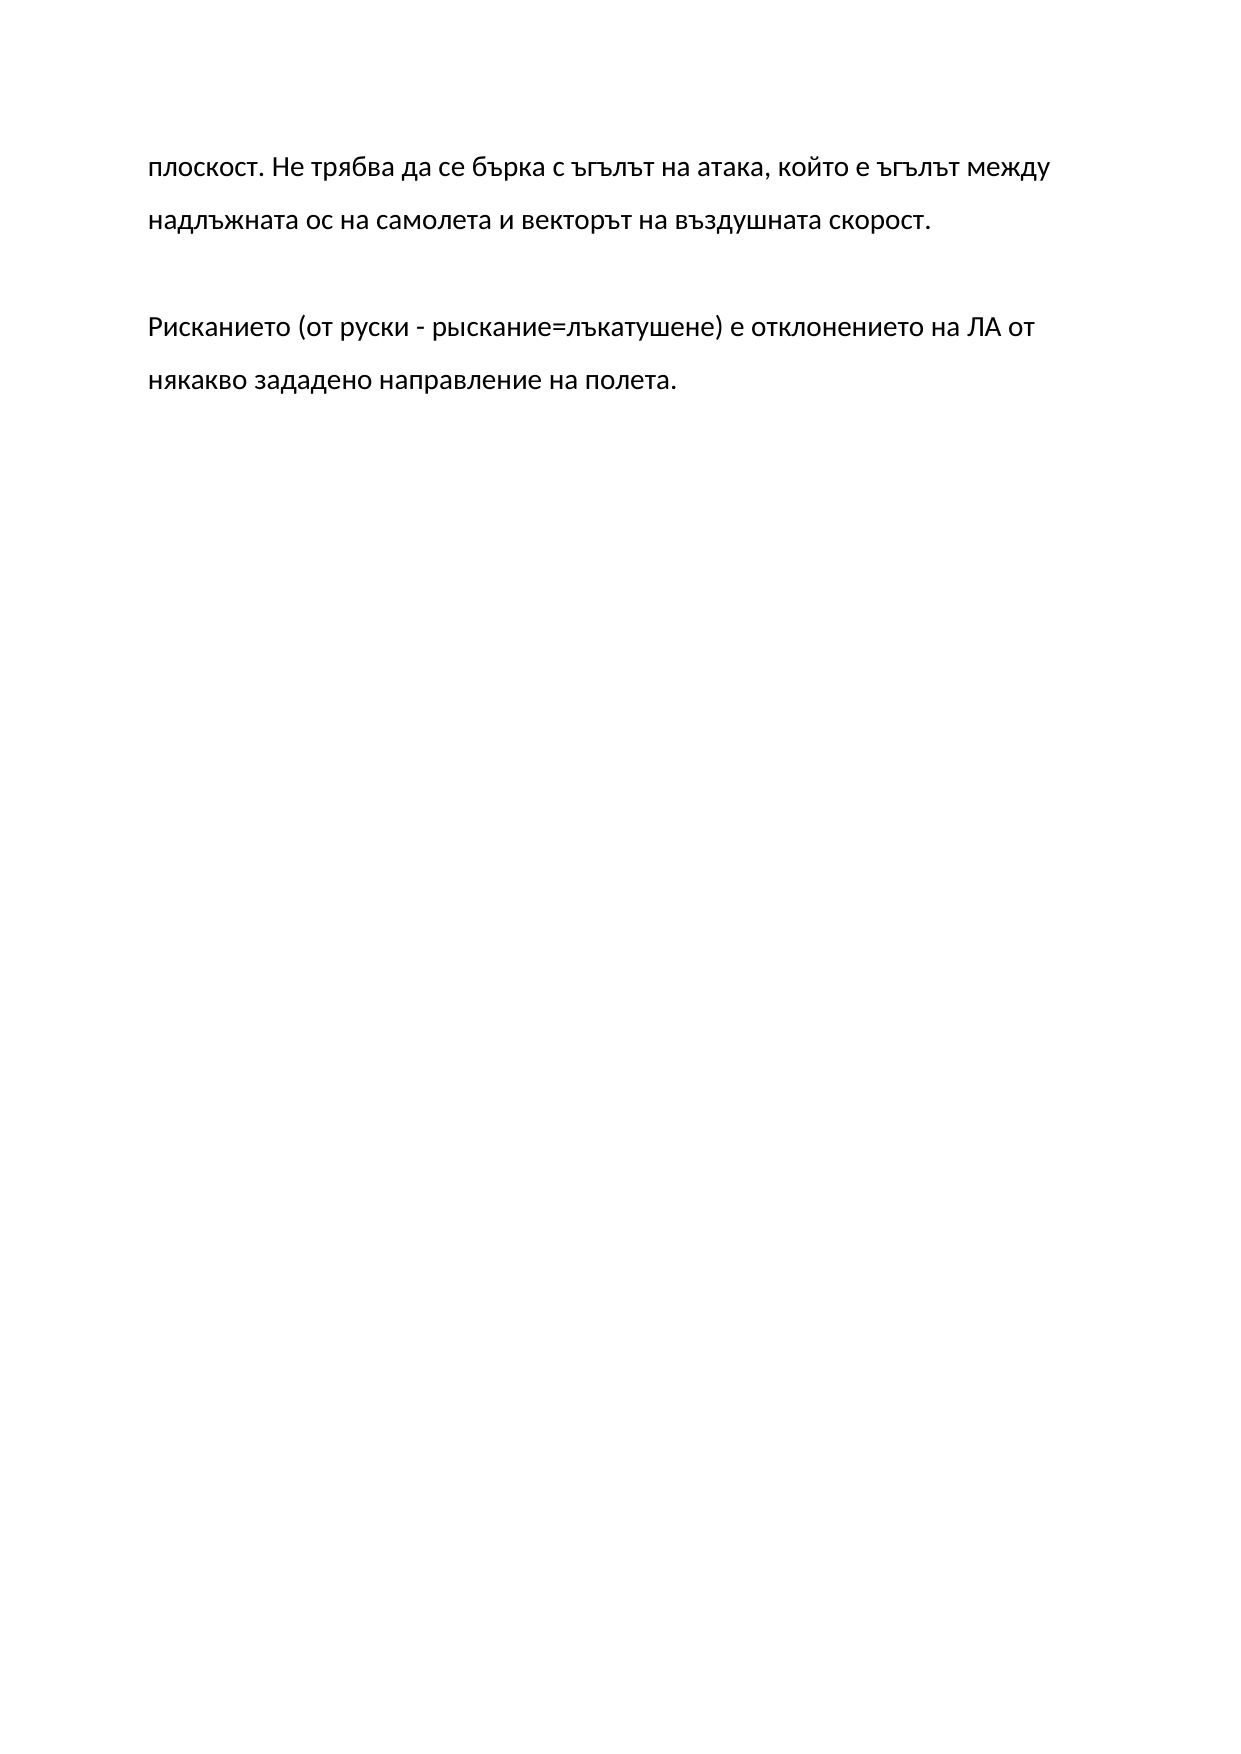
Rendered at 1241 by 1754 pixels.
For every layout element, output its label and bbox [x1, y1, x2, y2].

text [148, 148, 1093, 397]
